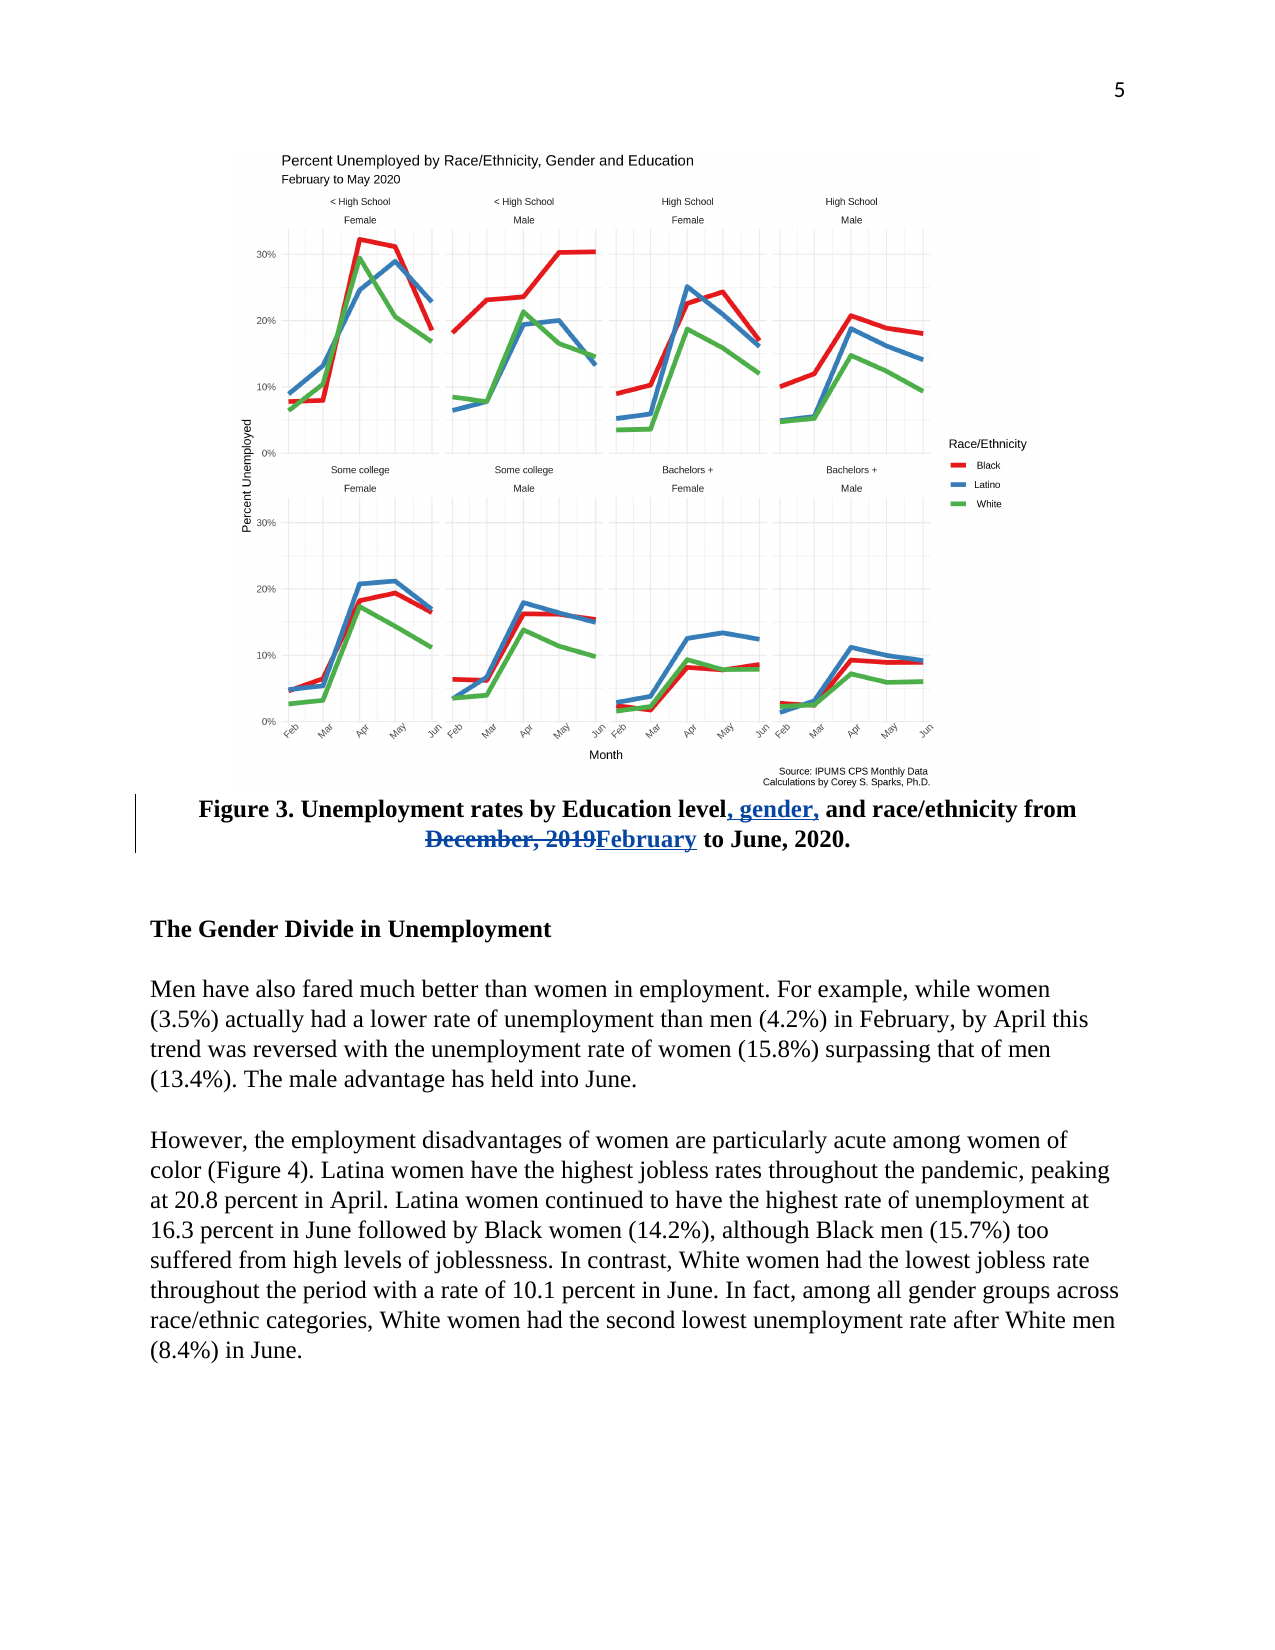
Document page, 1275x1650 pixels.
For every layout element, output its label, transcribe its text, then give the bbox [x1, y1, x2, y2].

picture [236, 150, 1039, 793]
text Men have also fared much better than women in employment. For example, while women (3.5%) actually had a lower rate of unemployment than men (4.2%) in February, by April this trend was reversed with the unemployment rate of women (15.8%) surpassing that of men (13.4%). The male advantage has held into June. [150, 974, 1125, 1093]
text The Gender Divide in Unemployment [150, 914, 1125, 943]
text Figure 3. Unemployment rates by Education level and race/ethnicity from to June, 2020. [150, 794, 1125, 852]
text However, the employment disadvantages of women are particularly acute among women of color (Figure 4). Latina women have the highest jobless rates throughout the pandemic, peaking at 20.8 percent in April. Latina women continued to have the highest rate of unemployment at 16.3 percent in June followed by Black women (14.2%), although Black men (15.7%) too suffered from high levels of joblessness. In contrast, White women had the lowest jobless rate throughout the period with a rate of 10.1 percent in June. In fact, among all gender groups across race/ethnic categories, White women had the second lowest unemployment rate after White men (8.4%) in June. [150, 1125, 1125, 1364]
